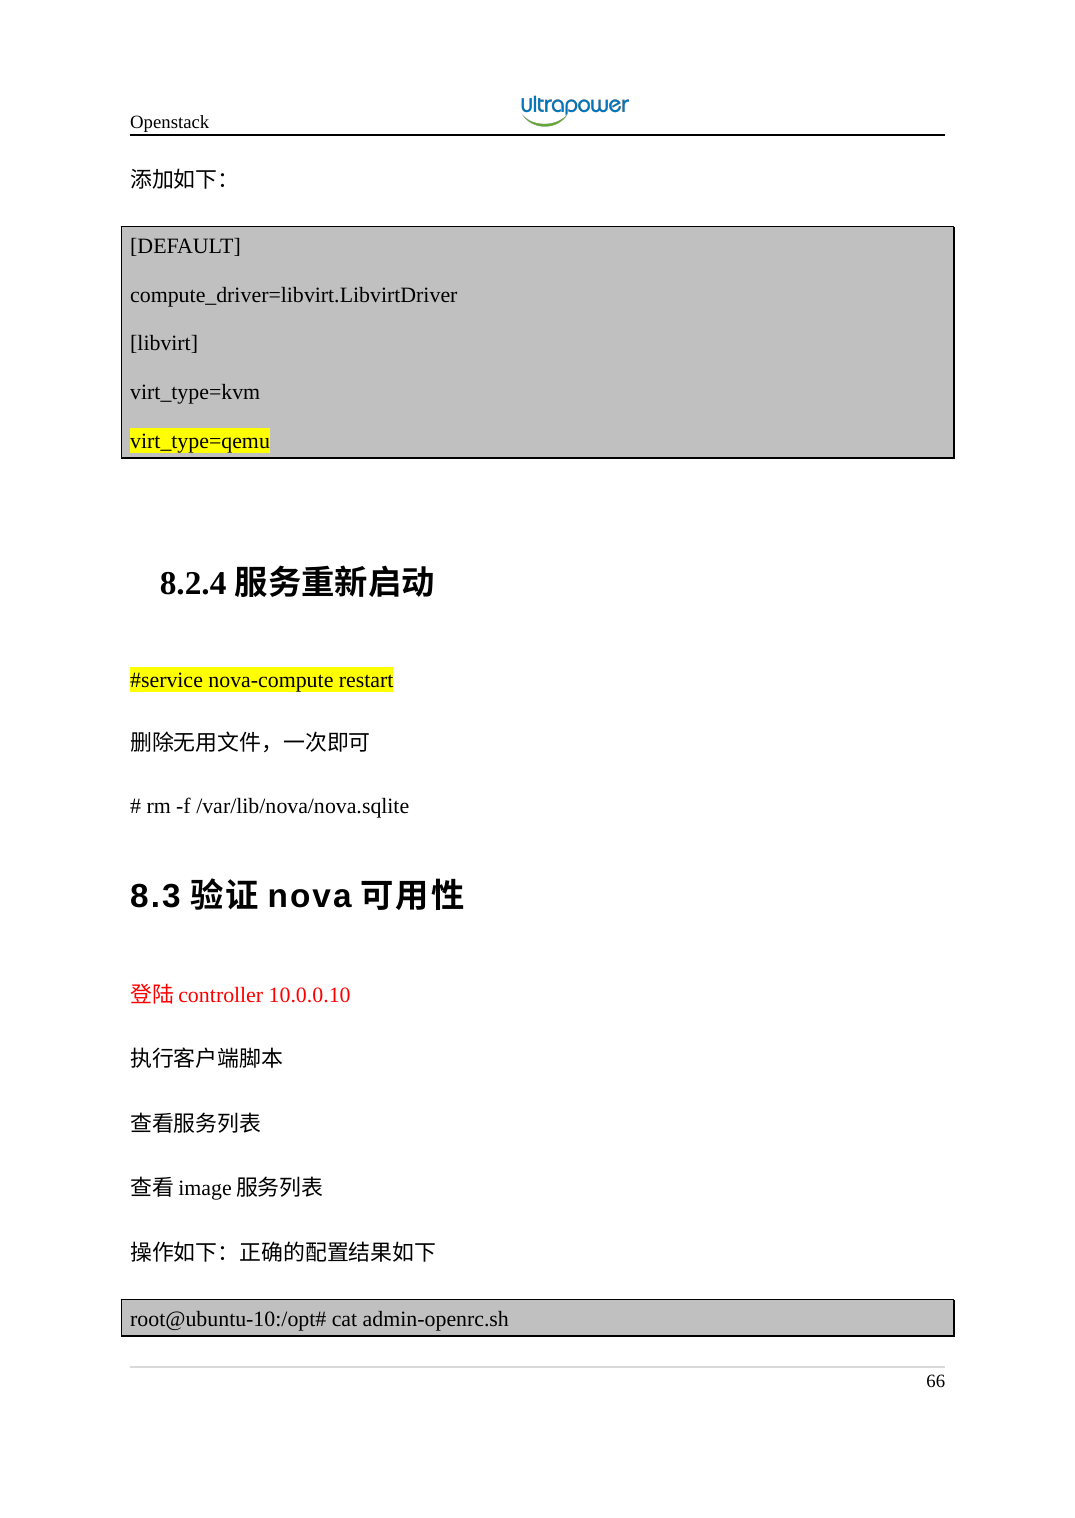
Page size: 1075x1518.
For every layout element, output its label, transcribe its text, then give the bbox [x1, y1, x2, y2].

text #service nova-compute restart [130, 664, 945, 696]
text 删除无用文件，一次即可 [130, 725, 945, 757]
text 登陆controller 10.0.0.10 [130, 976, 945, 1009]
subtitle 验证nova可用性 [130, 862, 945, 927]
text compute_driver=libvirt.LibvirtDriver [122, 275, 953, 311]
text 添加如下： [130, 162, 945, 194]
text 执行客户端脚本 [130, 1041, 945, 1073]
text 查看服务列表 [130, 1105, 945, 1138]
text virt_type=qemu [122, 421, 953, 457]
text virt_type=kvm [122, 372, 953, 408]
picture [513, 88, 636, 129]
subtitle 服务重新启动 [159, 547, 945, 612]
text [DEFAULT] [122, 227, 953, 262]
text root@ubuntu-10:/opt# cat admin-openrc.sh [122, 1300, 953, 1335]
text # rm -f /var/lib/nova/nova.sqlite [130, 789, 945, 822]
text 操作如下：正确的配置结果如下 [130, 1234, 945, 1267]
text [libvirt] [122, 324, 953, 359]
text 查看image服务列表 [130, 1170, 945, 1202]
